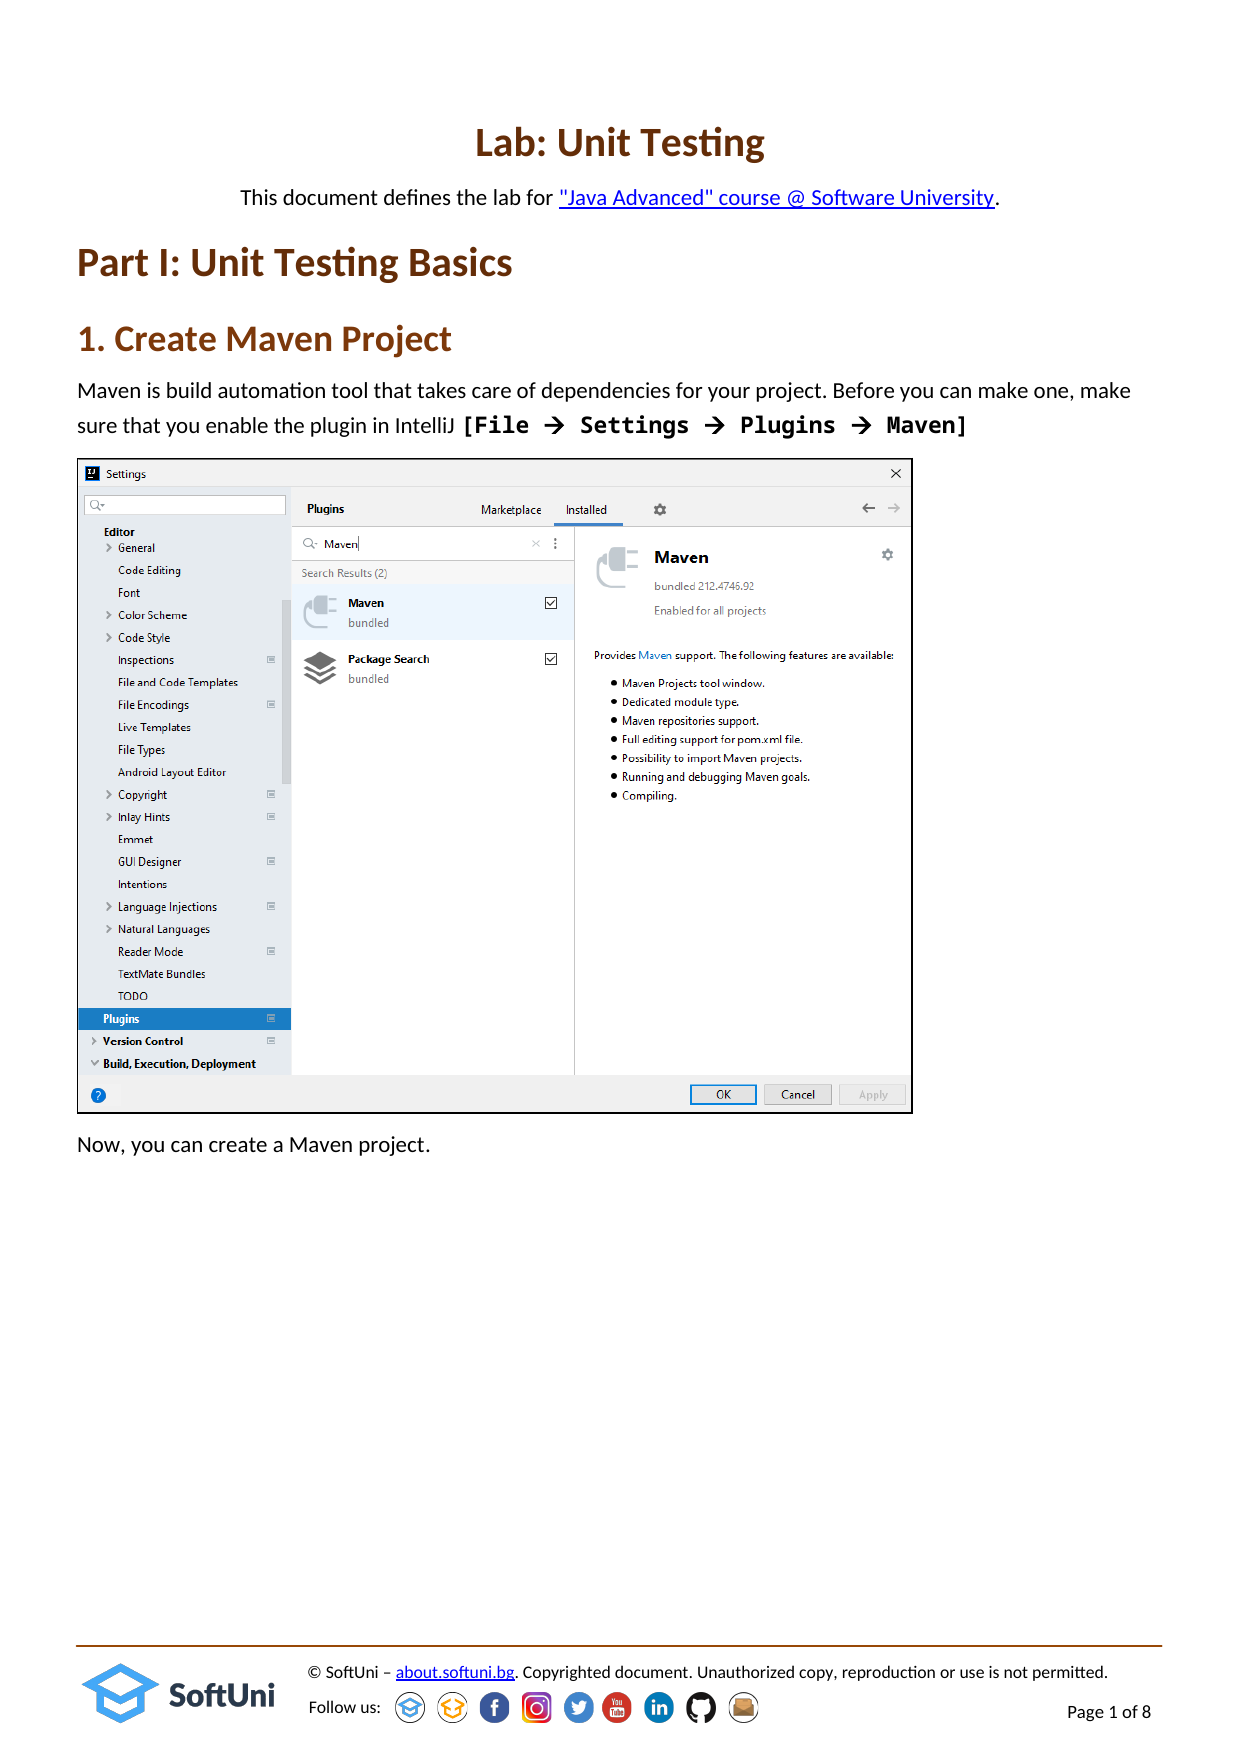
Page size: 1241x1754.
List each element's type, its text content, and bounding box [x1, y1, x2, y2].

picture [78, 459, 911, 1112]
picture [665, 1714, 674, 1723]
picture [658, 1705, 667, 1714]
picture [522, 1692, 552, 1723]
picture [395, 1692, 425, 1723]
text This document defines the lab for "Java Advanced" course @ Software University. [77, 183, 1163, 211]
picture [564, 1692, 594, 1723]
picture [479, 1692, 510, 1723]
picture [602, 1692, 632, 1723]
picture [665, 1692, 674, 1701]
subtitle Lab: Unit Testing [77, 116, 1163, 167]
picture [644, 1714, 653, 1723]
picture [644, 1692, 653, 1701]
picture [75, 1658, 281, 1729]
text Now, you can create a Maven project. [77, 1130, 1163, 1158]
subtitle Create Maven Project [77, 315, 1163, 361]
text Maven is build automation tool that takes care of dependencies for your project. Before you can make one, make sure that you enable the plugin in IntelliJ [File Settings Plugins Maven] [77, 376, 1163, 440]
subtitle Part I: Unit Testing Basics [77, 236, 1163, 287]
picture [728, 1692, 759, 1723]
picture [437, 1692, 468, 1723]
picture [686, 1692, 716, 1723]
